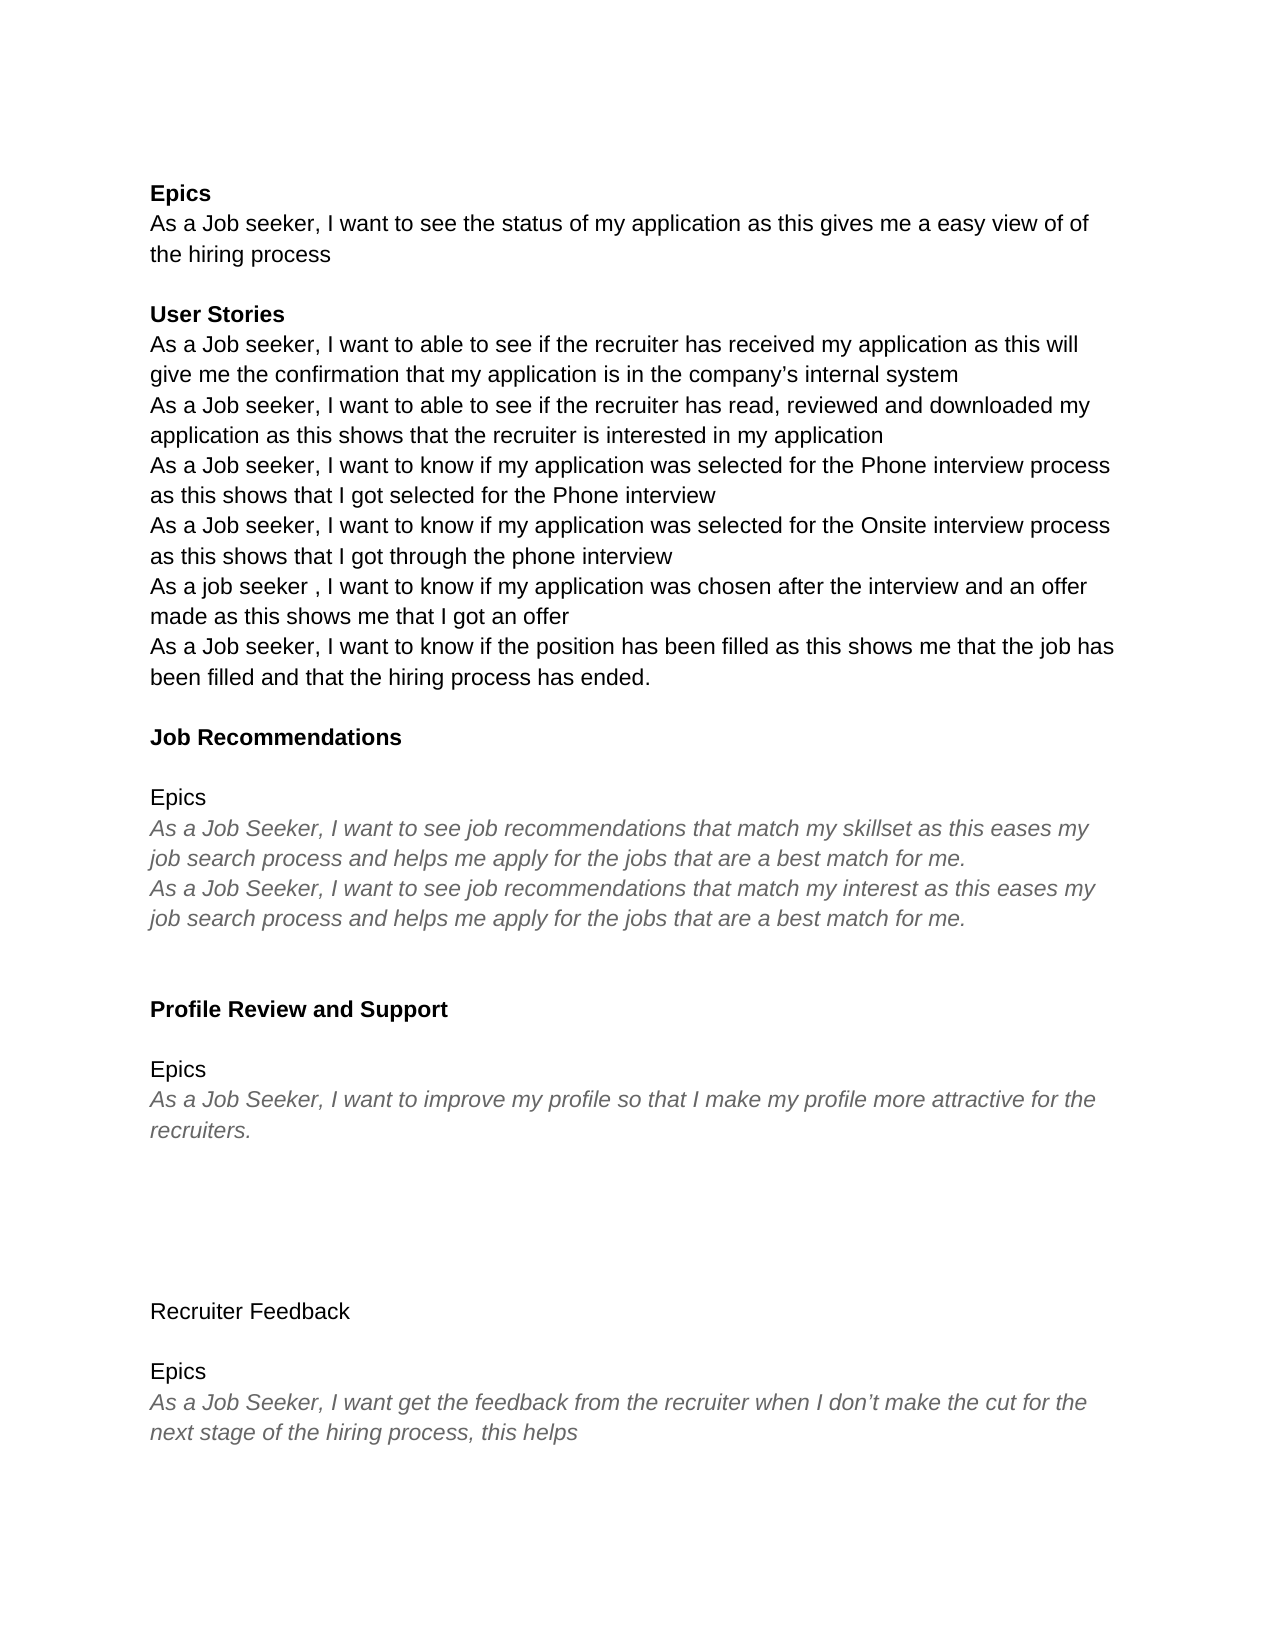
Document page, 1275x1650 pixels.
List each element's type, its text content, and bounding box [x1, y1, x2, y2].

text Epics [150, 1358, 1125, 1385]
text As a Job Seeker, I want to see job recommendations that match my skillset as this eases my job search process and helps me apply for the jobs that are a best match for me. [150, 814, 1125, 871]
text As a Job Seeker, I want get the feedback from the recruiter when I don’t make the cut for the next stage of the hiring process, this helps [150, 1388, 1125, 1445]
text As a Job seeker, I want to know if the position has been filled as this shows me that the job has been filled and that the hiring process has ended. [150, 633, 1125, 690]
text As a Job Seeker, I want to see job recommendations that match my interest as this eases my job search process and helps me apply for the jobs that are a best match for me. [150, 875, 1125, 932]
text As a Job seeker, I want to able to see if the recruiter has read, reviewed and downloaded my application as this shows that the recruiter is interested in my application [150, 392, 1125, 448]
text As a Job seeker, I want to able to see if the recruiter has received my application as this will give me the confirmation that my application is in the company’s internal system [150, 331, 1125, 388]
text Job Recommendations [150, 724, 1125, 750]
text As a Job seeker, I want to know if my application was selected for the Onsite interview process as this shows that I got through the phone interview [150, 512, 1125, 569]
text As a Job Seeker, I want to improve my profile so that I make my profile more attractive for the recruiters. [150, 1086, 1125, 1143]
text Epics [150, 784, 1125, 811]
text As a Job seeker, I want to see the status of my application as this gives me a easy view of of the hiring process [150, 210, 1125, 267]
text Epics [150, 180, 1125, 207]
text As a Job seeker, I want to know if my application was selected for the Phone interview process as this shows that I got selected for the Phone interview [150, 452, 1125, 509]
text User Stories [150, 301, 1125, 327]
text Recruiter Feedback [150, 1298, 1125, 1324]
text As a job seeker , I want to know if my application was chosen after the interview and an offer made as this shows me that I got an offer [150, 573, 1125, 629]
text Epics [150, 1056, 1125, 1083]
text Profile Review and Support [150, 996, 1125, 1022]
